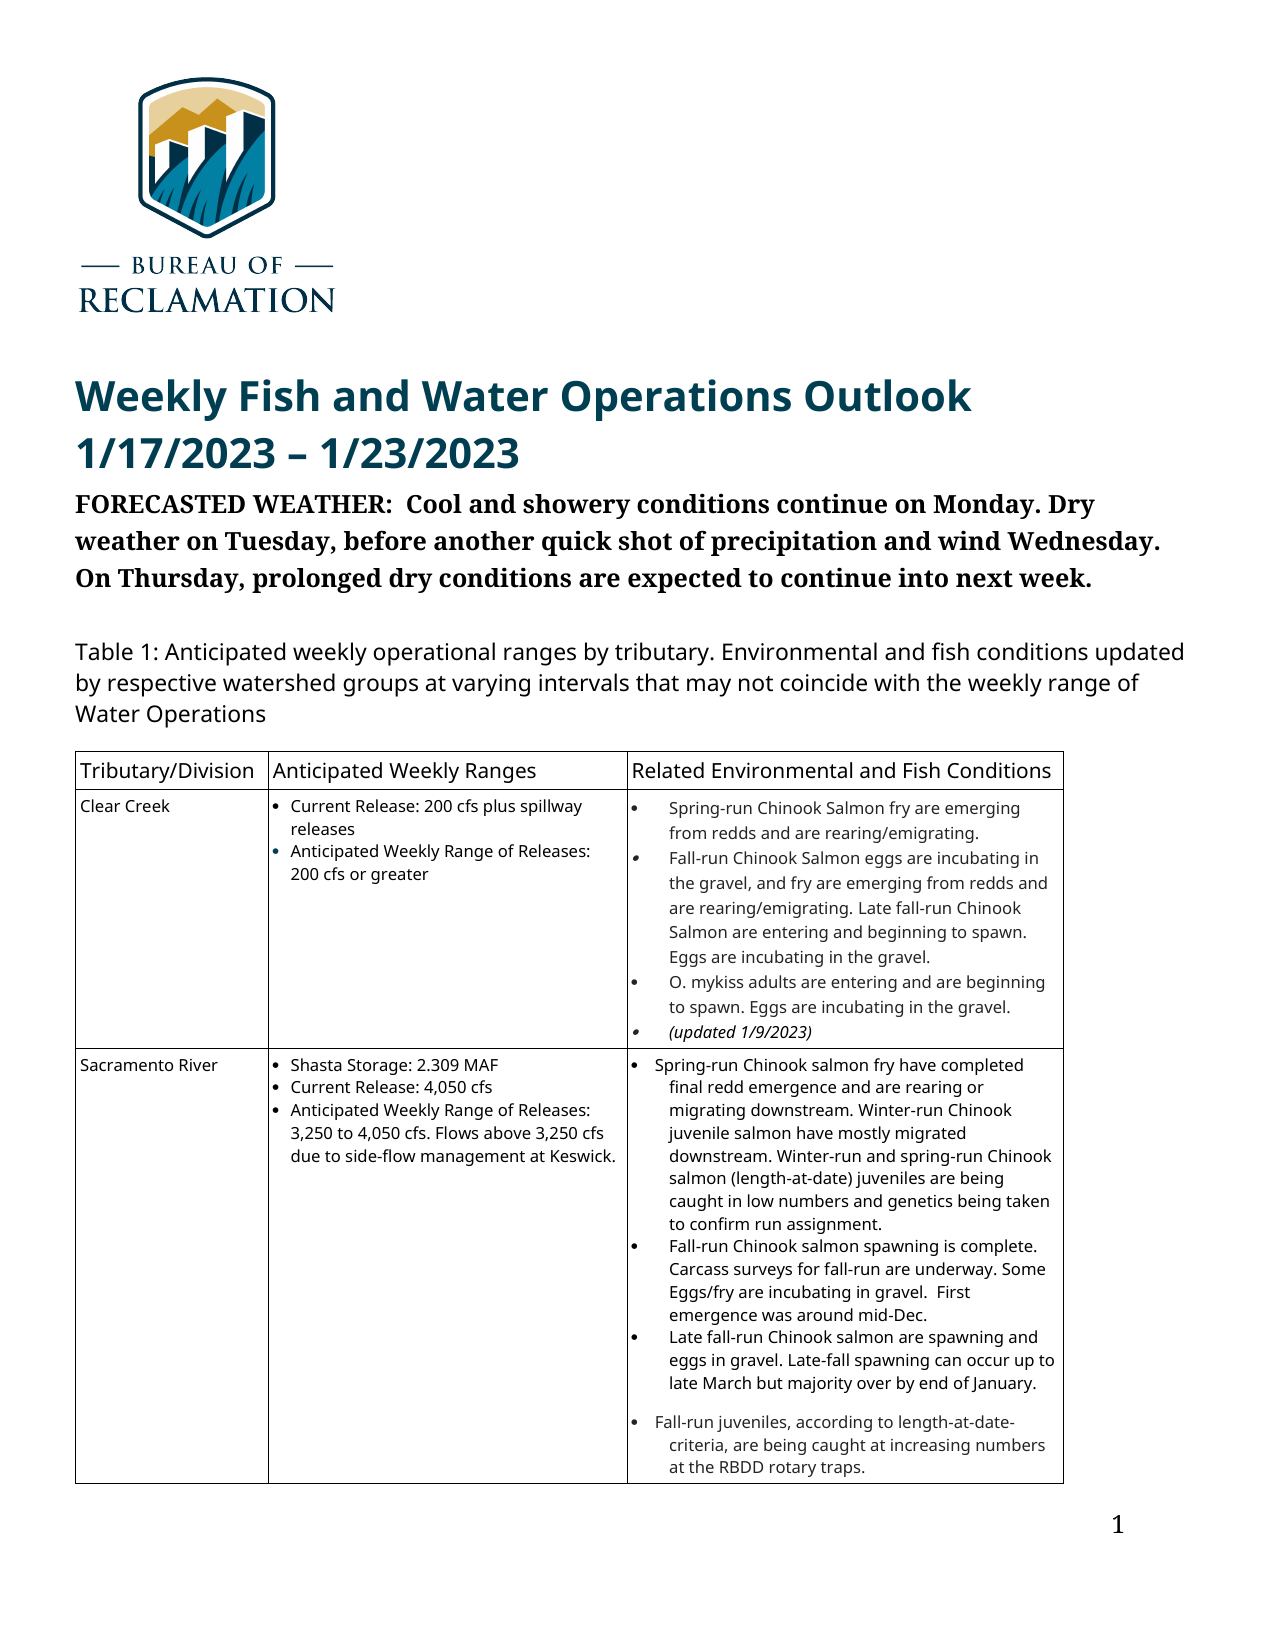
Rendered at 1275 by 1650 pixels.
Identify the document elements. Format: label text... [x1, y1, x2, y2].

table_cell Spring-run Chinook Salmon fry are emerging from redds and are rearing/emigrating. Fall-run Chinook Salmon eggs are incubating in the gravel, and fry are emerging from redds and are rearing/emigrating. Late fall-run Chinook Salmon are entering and beginning to spawn. Eggs are incubating in the gravel. O. mykiss adults are entering and are beginning to spawn. Eggs are incubating in the gravel. (updated 1/9/2023) [628, 790, 1063, 1048]
text FORECASTED WEATHER: Cool and showery conditions continue on Monday. Dry weather on Tuesday, before another quick shot of precipitation and wind Wednesday. On Thursday, prolonged dry conditions are expected to continue into next week. [75, 486, 1200, 595]
table_cell Current Release: 200 cfs plus spillway releases Anticipated Weekly Range of Releases: 200 cfs or greater [269, 790, 627, 1048]
picture [75, 75, 338, 317]
text Weekly Fish and Water Operations Outlook [75, 367, 1200, 424]
table_cell Clear Creek [76, 790, 268, 1048]
table_cell Sacramento River [76, 1049, 268, 1483]
table_header Tributary/Division [76, 752, 268, 789]
table_header Related Environmental and Fish Conditions [628, 752, 1063, 789]
text 1/17/2023 – 1/23/2023 [75, 424, 1200, 481]
table_header Anticipated Weekly Ranges [269, 752, 627, 789]
text Table 1: Anticipated weekly operational ranges by tributary. Environmental and fish conditions updated by respective watershed groups at varying intervals that may not coincide with the weekly range of Water Operations [75, 636, 1200, 730]
